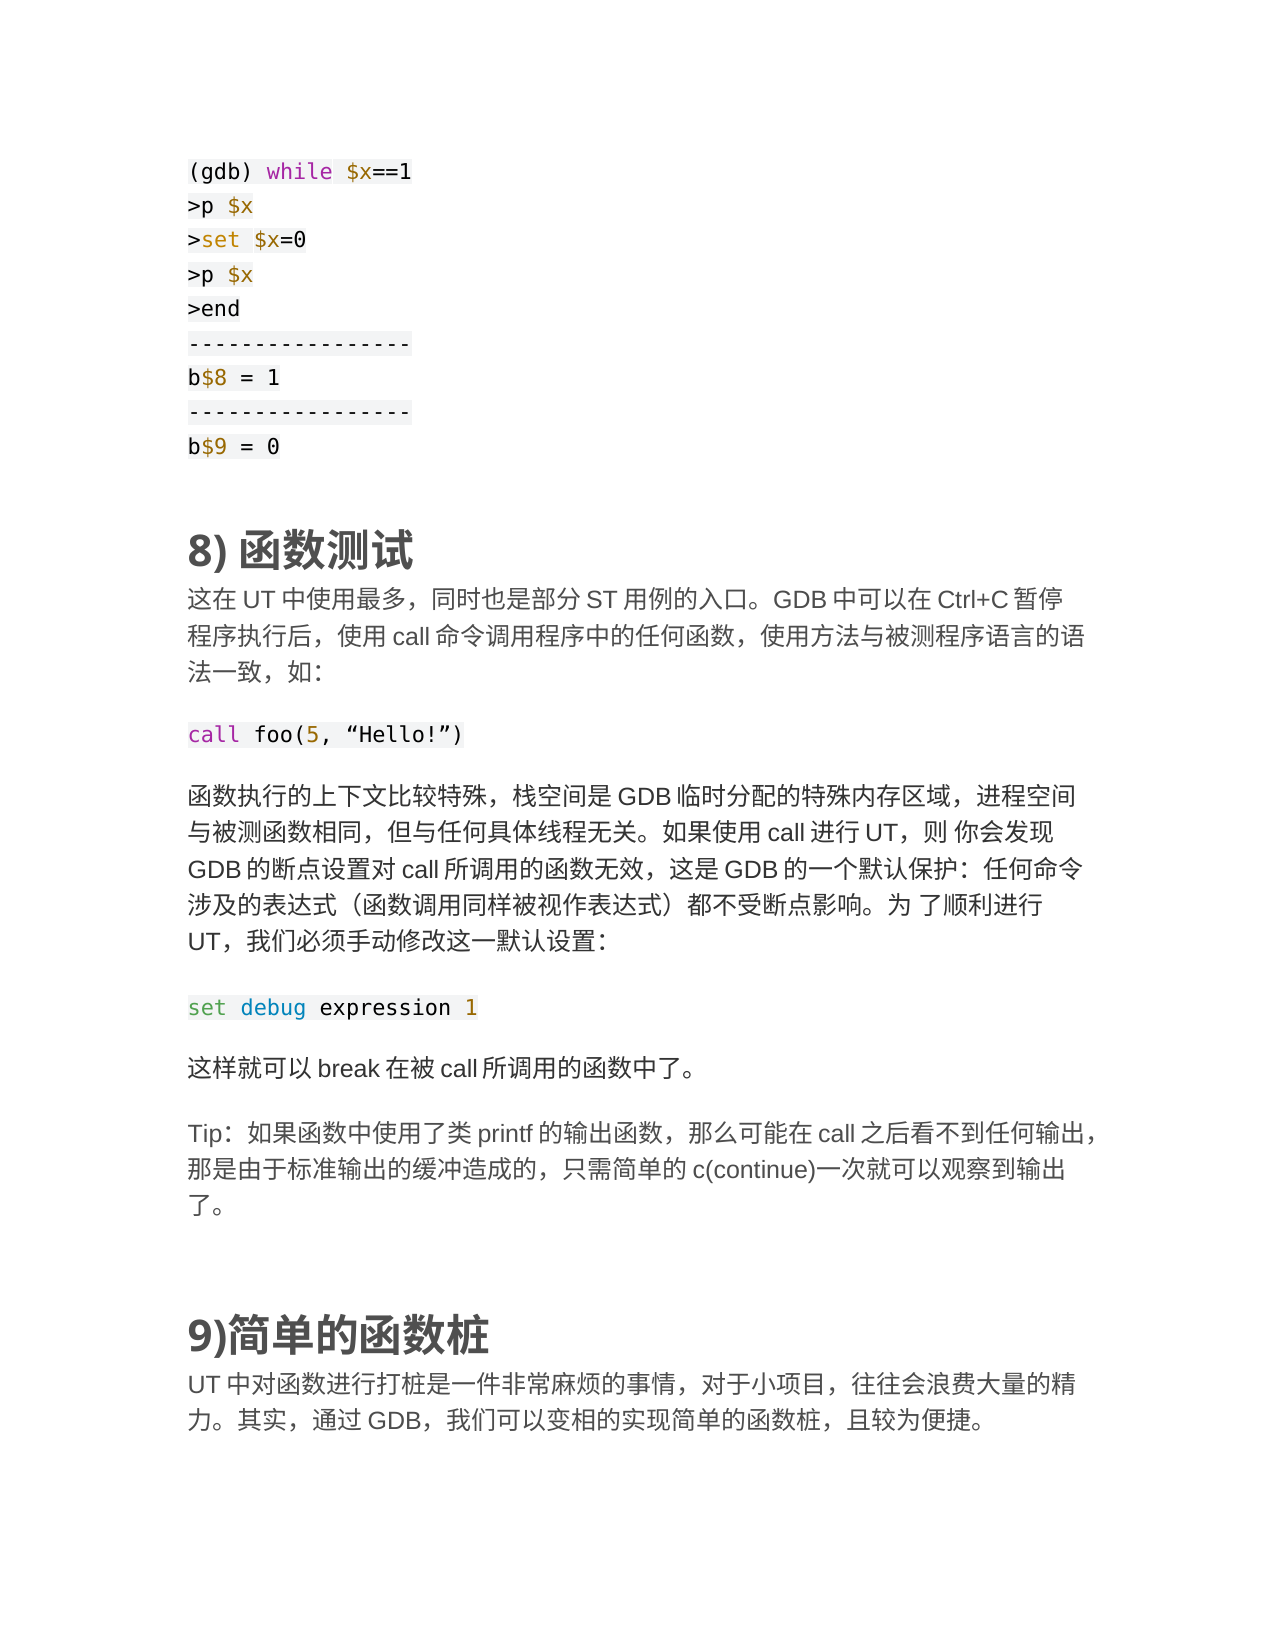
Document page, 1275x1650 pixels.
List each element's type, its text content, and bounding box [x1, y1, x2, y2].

text 函数执行的上下文比较特殊，栈空间是GDB临时分配的特殊内存区域，进程空间与被测函数相同，但与任何具体线程无关。如果使用call进行UT，则 你会发现GDB的断点设置对call所调用的函数无效，这是GDB的一个默认保护：任何命令涉及的表达式（函数调用同样被视作表达式）都不受断点影响。为 了顺利进行UT，我们必须手动修改这一默认设置： [187, 748, 1087, 986]
text 这样就可以break在被call所调用的函数中了。 [187, 1020, 1087, 1113]
text Tip：如果函数中使用了类printf的输出函数，那么可能在call之后看不到任何输出，那是由于标准输出的缓冲造成的，只需简单的c(continue)一次就可以观察到输出了。 [187, 1113, 1087, 1222]
text 8) 函数测试 [187, 516, 1087, 580]
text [187, 1364, 1087, 1437]
text set debug expression 1 [187, 986, 1087, 1020]
text >p $x [187, 184, 1087, 219]
text call foo(5, “Hello!”) [187, 713, 1087, 748]
text >set $x=0 [187, 219, 1087, 253]
text b$9 = 0 [187, 425, 1087, 459]
text ----------------- [187, 391, 1087, 425]
text >end [187, 287, 1087, 322]
text 这在UT中使用最多，同时也是部分ST用例的入口。GDB中可以在Ctrl+C暂停程序执行后，使用call命令调用程序中的任何函数，使用方法与被测程序语言的语法一致，如： [187, 580, 1087, 688]
text b$8 = 1 [187, 356, 1087, 391]
text (gdb) while $x==1 [187, 150, 1087, 184]
text 9)简单的函数桩 [187, 1301, 1087, 1364]
text ----------------- [187, 322, 1087, 356]
text >p $x [187, 253, 1087, 287]
